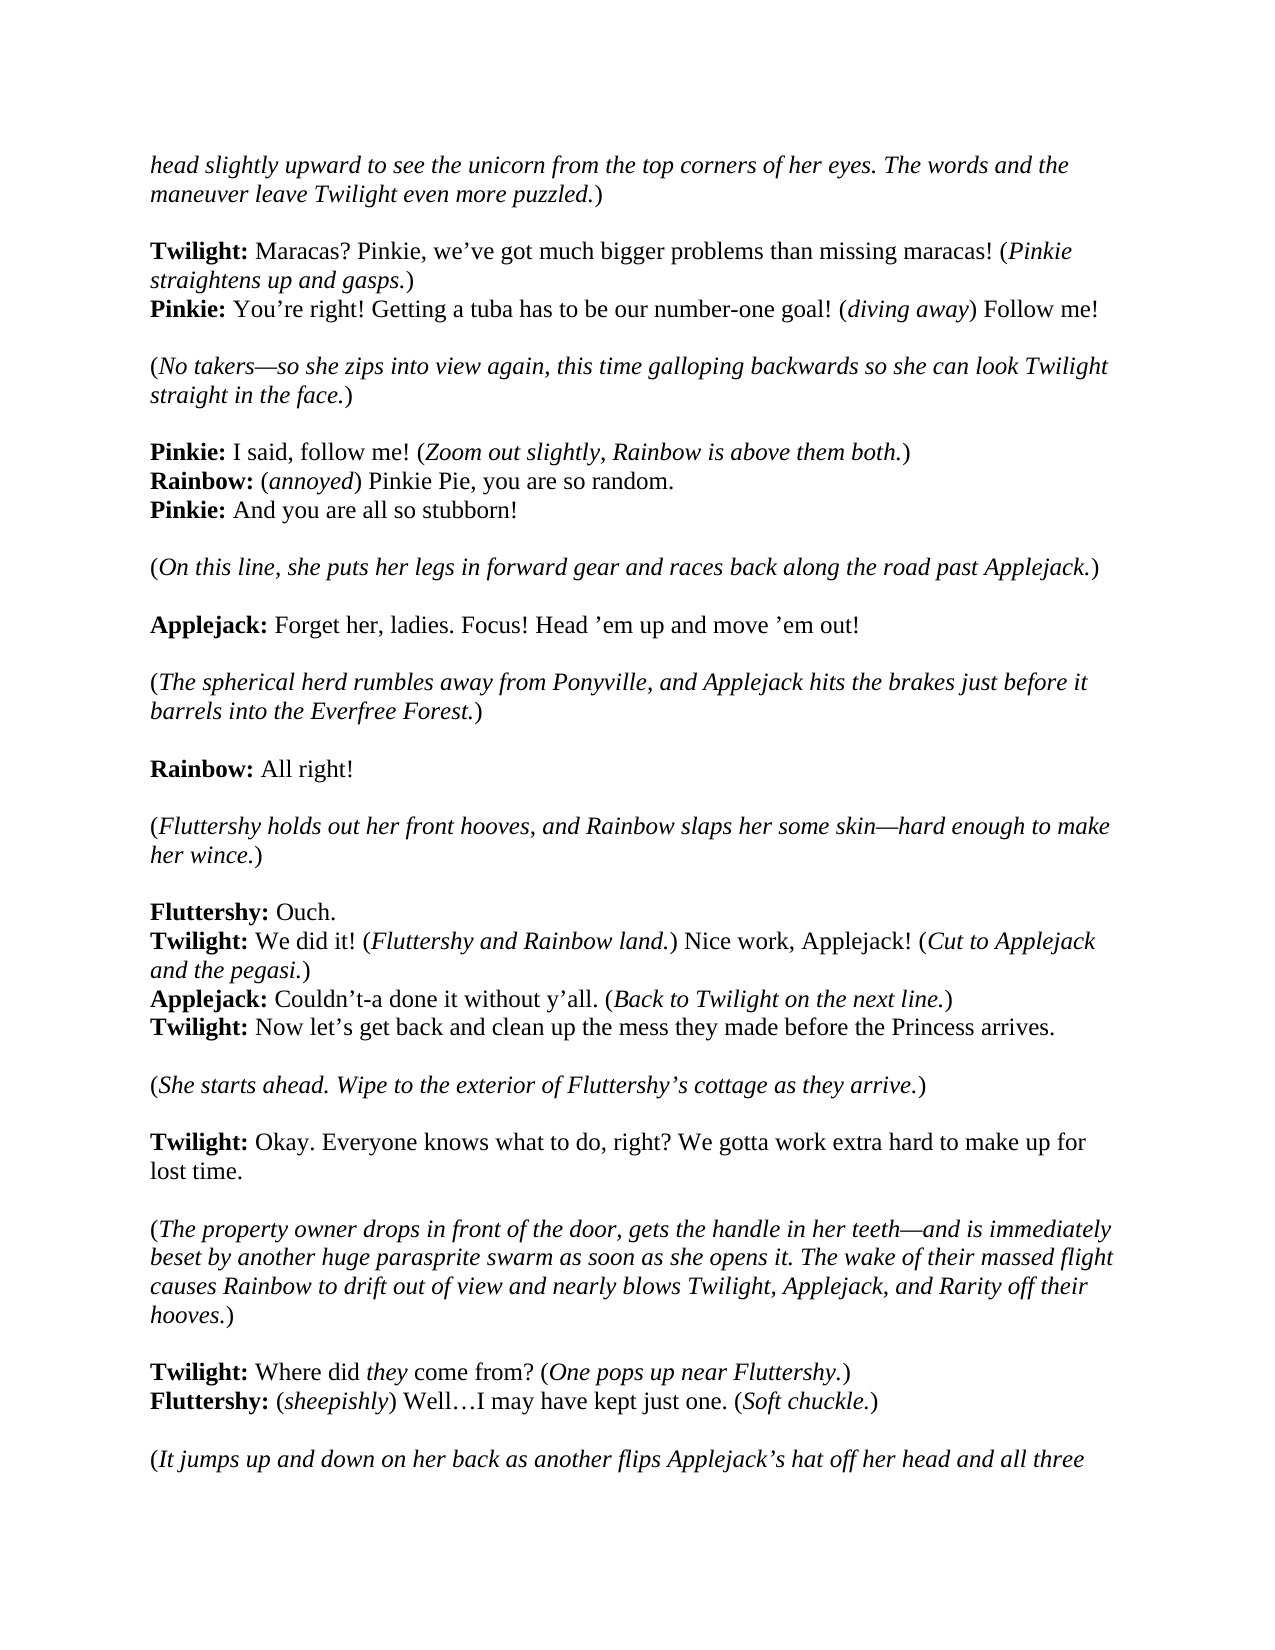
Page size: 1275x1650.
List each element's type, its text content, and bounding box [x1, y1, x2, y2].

text Twilight: Now let’s get back and clean up the mess they made before the Princess arrives. [150, 1012, 1125, 1041]
text Twilight: We did it! (Fluttershy and Rainbow land.) Nice work, Applejack! (Cut to Applejack and the pegasi.) [150, 926, 1125, 984]
text Twilight: Okay. Everyone knows what to do, right? We gotta work extra hard to make up for lost time. [150, 1127, 1125, 1185]
text Applejack: Couldn’t-a done it without y’all. (Back to Twilight on the next line.) [150, 984, 1125, 1012]
text Rainbow: (annoyed) Pinkie Pie, you are so random. [150, 466, 1125, 495]
text Twilight: Where did they come from? (One pops up near Fluttershy.) [150, 1357, 1125, 1386]
text Fluttershy: (sheepishly) Well…I may have kept just one. (Soft chuckle.) [150, 1386, 1125, 1415]
text (No takers—so she zips into view again, this time galloping backwards so she can look Twilight straight in the face.) [150, 351, 1125, 409]
text Fluttershy: Ouch. [150, 897, 1125, 926]
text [150, 150, 1125, 207]
text (The property owner drops in front of the door, gets the handle in her teeth—and is immediately beset by another huge parasprite swarm as soon as she opens it. The wake of their massed flight causes Rainbow to drift out of view and nearly blows Twilight, Applejack, and Rarity off their hooves.) [150, 1214, 1125, 1329]
text (The spherical herd rumbles away from Ponyville, and Applejack hits the brakes just before it barrels into the Everfree Forest.) [150, 667, 1125, 725]
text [150, 1444, 1125, 1472]
text Pinkie: You’re right! Getting a tuba has to be our number-one goal! (diving away) Follow me! [150, 294, 1125, 322]
text (On this line, she puts her legs in forward gear and races back along the road past Applejack.) [150, 552, 1125, 581]
text Pinkie: I said, follow me! (Zoom out slightly, Rainbow is above them both.) [150, 437, 1125, 466]
text (Fluttershy holds out her front hooves, and Rainbow slaps her some skin—hard enough to make her wince.) [150, 811, 1125, 869]
text Applejack: Forget her, ladies. Focus! Head ’em up and move ’em out! [150, 610, 1125, 639]
text Rainbow: All right! [150, 754, 1125, 782]
text Twilight: Maracas? Pinkie, we’ve got much bigger problems than missing maracas! (Pinkie straightens up and gasps.) [150, 236, 1125, 294]
text (She starts ahead. Wipe to the exterior of Fluttershy’s cottage as they arrive.) [150, 1070, 1125, 1099]
text Pinkie: And you are all so stubborn! [150, 495, 1125, 524]
